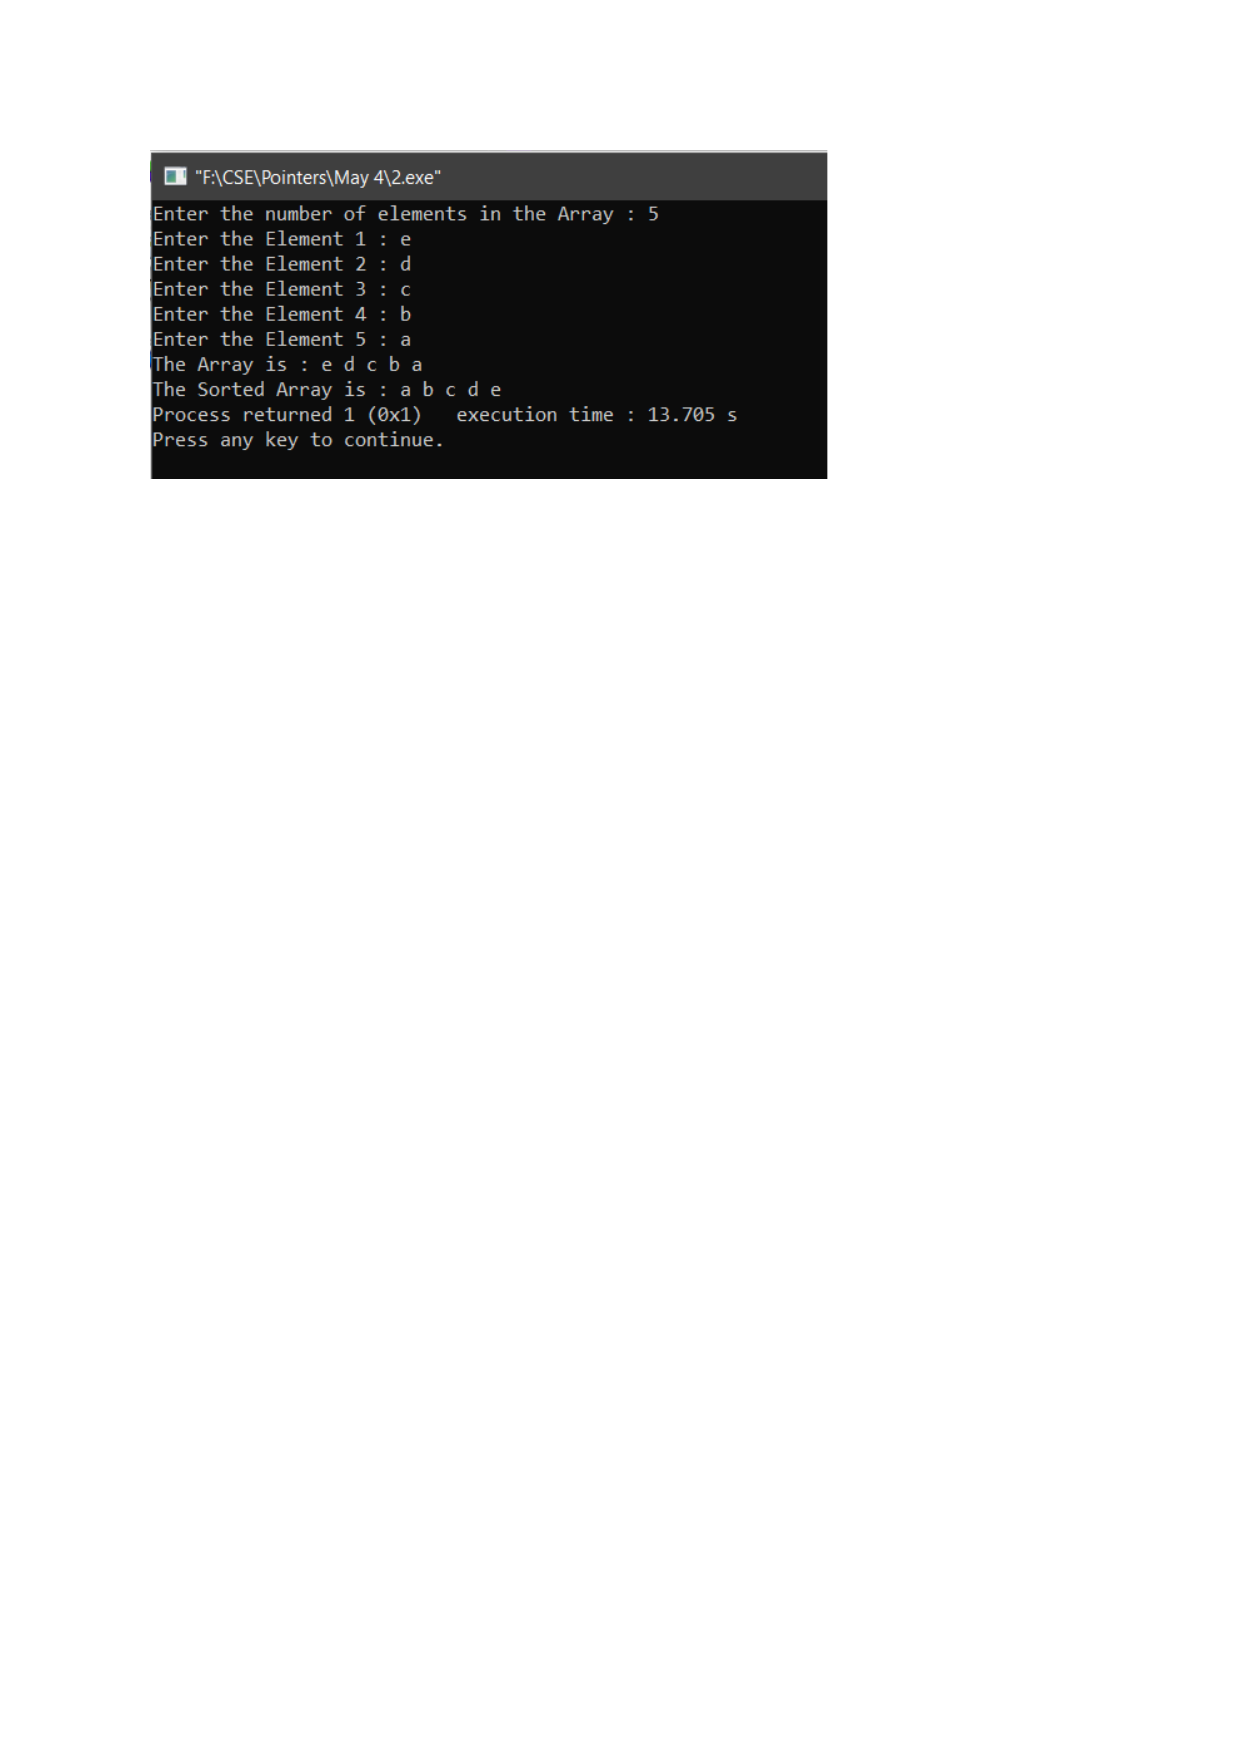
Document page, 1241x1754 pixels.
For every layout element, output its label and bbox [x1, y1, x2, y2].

picture [150, 150, 828, 479]
